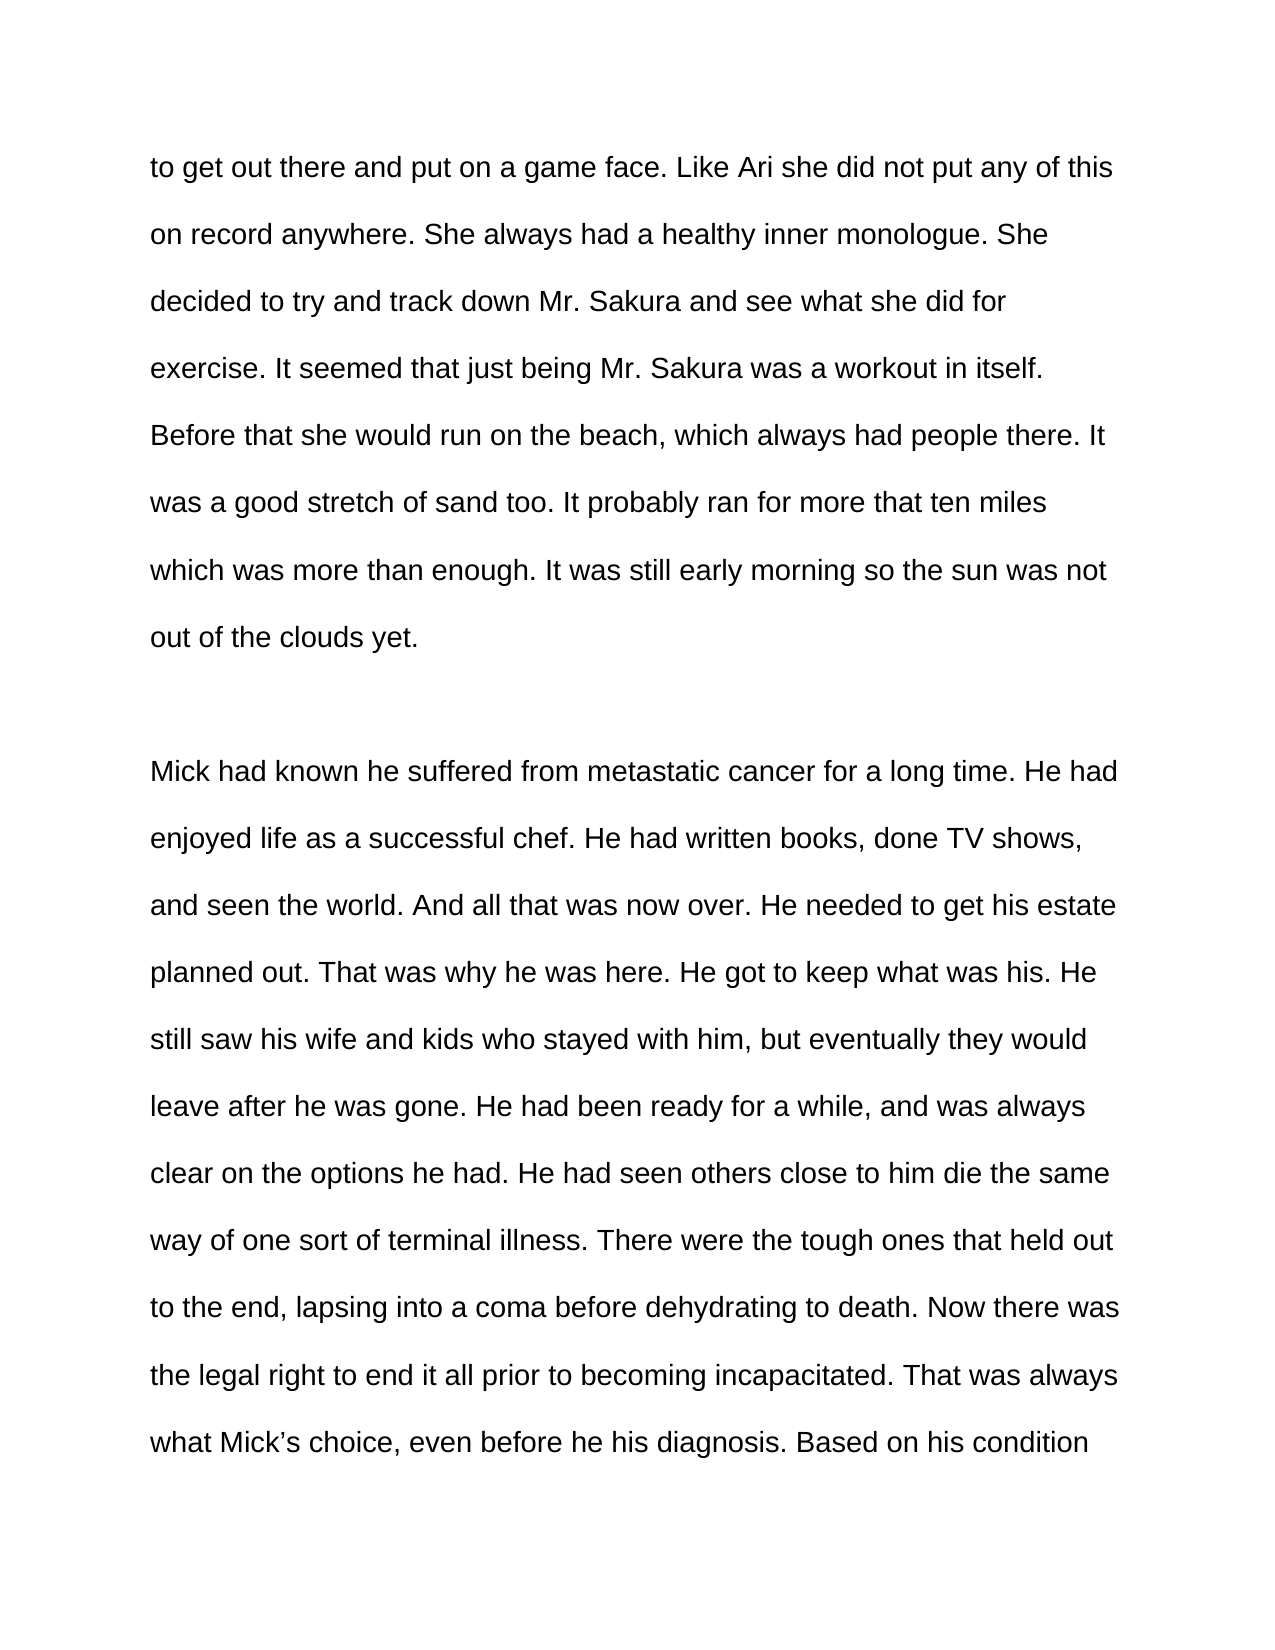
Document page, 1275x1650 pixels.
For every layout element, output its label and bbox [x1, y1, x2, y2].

text [150, 754, 1125, 1458]
text [150, 150, 1125, 653]
